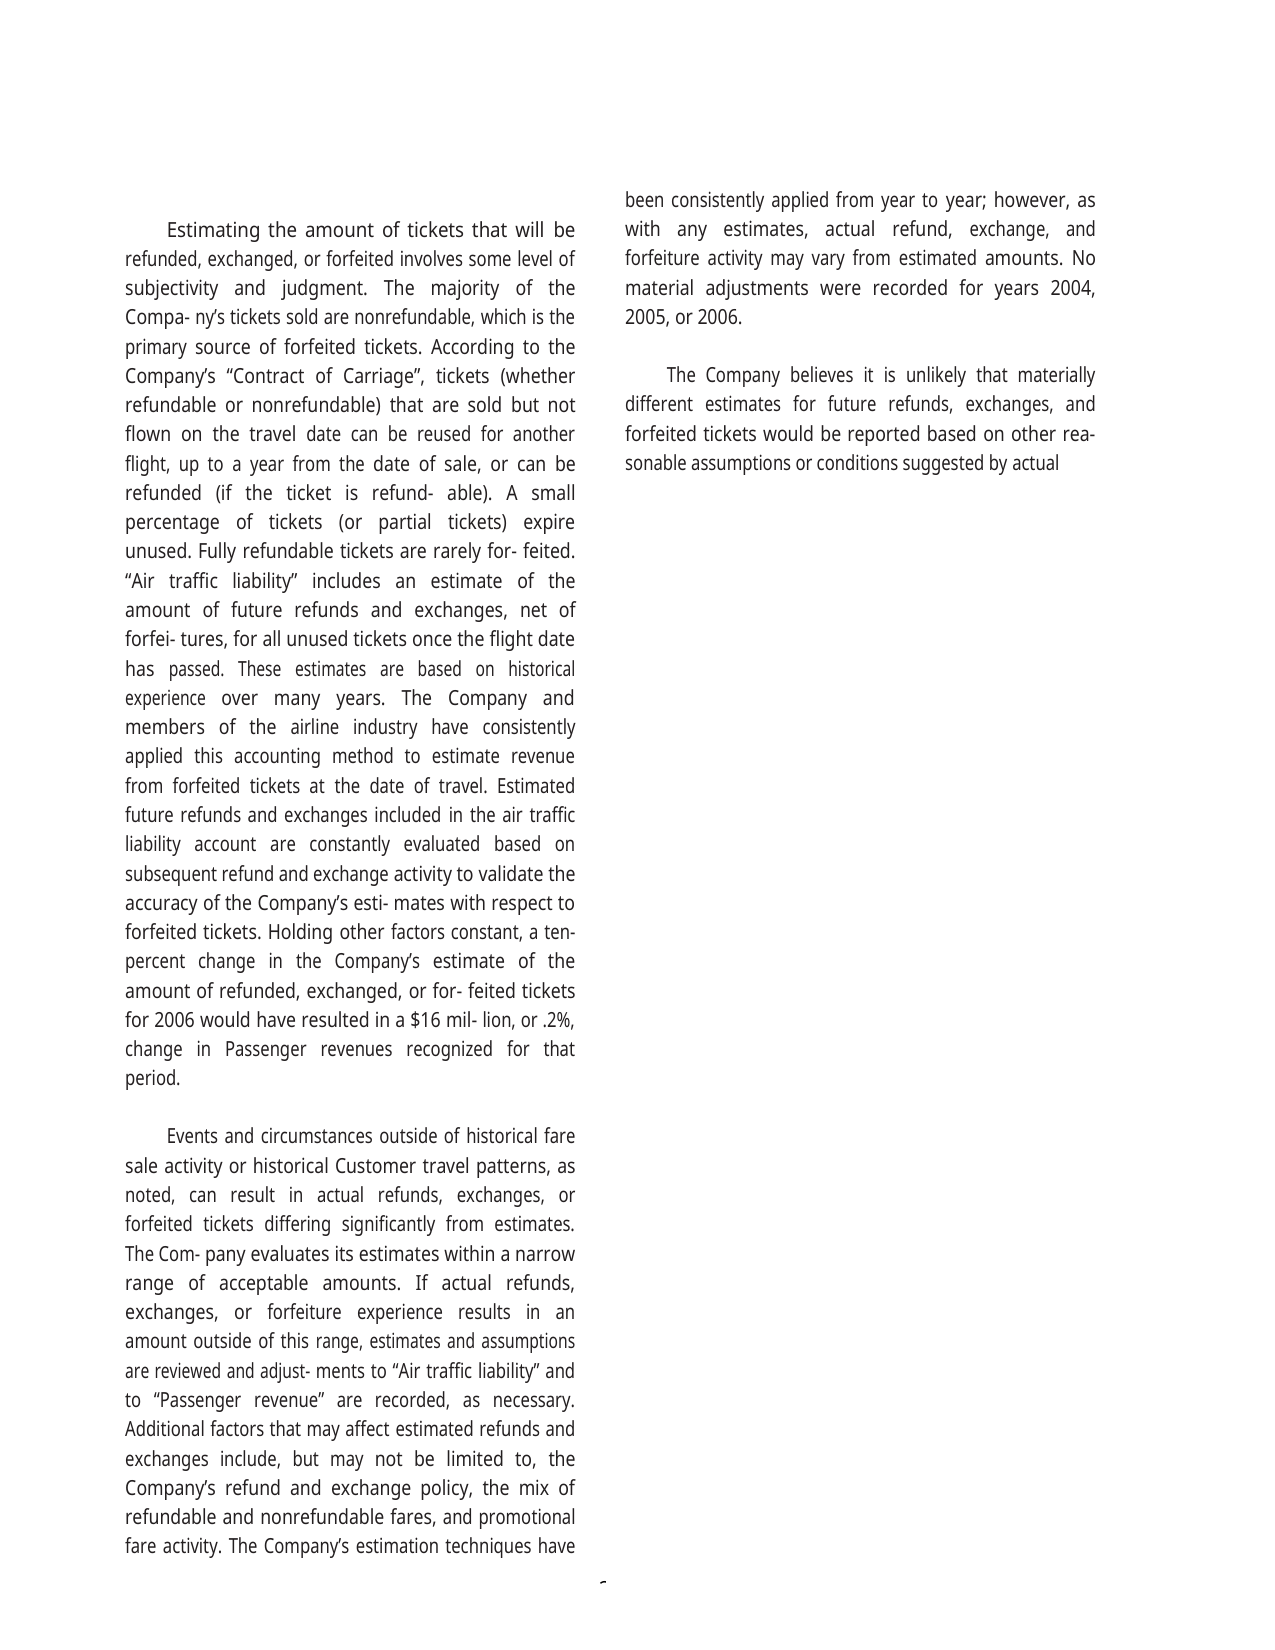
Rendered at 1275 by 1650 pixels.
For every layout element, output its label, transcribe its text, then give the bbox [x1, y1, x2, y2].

text The Company believes it is unlikely that materially different estimates for future refunds, exchanges, and forfeited tickets would be reported based on other rea- sonable assumptions or conditions suggested by actual [625, 360, 1096, 476]
text Events and circumstances outside of historical fare sale activity or historical Customer travel patterns, as noted, can result in actual refunds, exchanges, or forfeited tickets differing significantly from estimates. The Com- pany evaluates its estimates within a narrow range of acceptable amounts. If actual refunds, exchanges, or forfeiture experience results in an amount outside of this range, estimates and assumptions are reviewed and adjust- ments to “Air traffic liability” and to “Passenger revenue” are recorded, as necessary. Additional factors that may affect estimated refunds and exchanges include, but may not be limited to, the Company’s refund and exchange policy, the mix of refundable and nonrefundable fares, and promotional fare activity. The Company’s estimation techniques have been consistently applied from year to year; however, as with any estimates, actual refund, exchange, and forfeiture activity may vary from estimated amounts. No material adjustments were recorded for years 2004, 2005, or 2006. [125, 1122, 575, 1560]
text Events and circumstances outside of historical fare sale activity or historical Customer travel patterns, as noted, can result in actual refunds, exchanges, or forfeited tickets differing significantly from estimates. The Com- pany evaluates its estimates within a narrow range of acceptable amounts. If actual refunds, exchanges, or forfeiture experience results in an amount outside of this range, estimates and assumptions are reviewed and adjust- ments to “Air traffic liability” and to “Passenger revenue” are recorded, as necessary. Additional factors that may affect estimated refunds and exchanges include, but may not be limited to, the Company’s refund and exchange policy, the mix of refundable and nonrefundable fares, and promotional fare activity. The Company’s estimation techniques have been consistently applied from year to year; however, as with any estimates, actual refund, exchange, and forfeiture activity may vary from estimated amounts. No material adjustments were recorded for years 2004, 2005, or 2006. [625, 185, 1096, 330]
text Estimating the amount of tickets that will be refunded, exchanged, or forfeited involves some level of subjectivity and judgment. The majority of the Compa- ny’s tickets sold are nonrefundable, which is the primary source of forfeited tickets. According to the Company’s “Contract of Carriage”, tickets (whether refundable or nonrefundable) that are sold but not flown on the travel date can be reused for another flight, up to a year from the date of sale, or can be refunded (if the ticket is refund- able). A small percentage of tickets (or partial tickets) expire unused. Fully refundable tickets are rarely for- feited. “Air traffic liability” includes an estimate of the amount of future refunds and exchanges, net of forfei- tures, for all unused tickets once the flight date has passed. These estimates are based on historical experience over many years. The Company and members of the airline industry have consistently applied this accounting method to estimate revenue from forfeited tickets at the date of travel. Estimated future refunds and exchanges included in the air traffic liability account are constantly evaluated based on subsequent refund and exchange activity to validate the accuracy of the Company’s esti- mates with respect to forfeited tickets. Holding other factors constant, a ten-percent change in the Company’s estimate of the amount of refunded, exchanged, or for- feited tickets for 2006 would have resulted in a $16 mil- lion, or .2%, change in Passenger revenues recognized for that period. [125, 215, 575, 1092]
